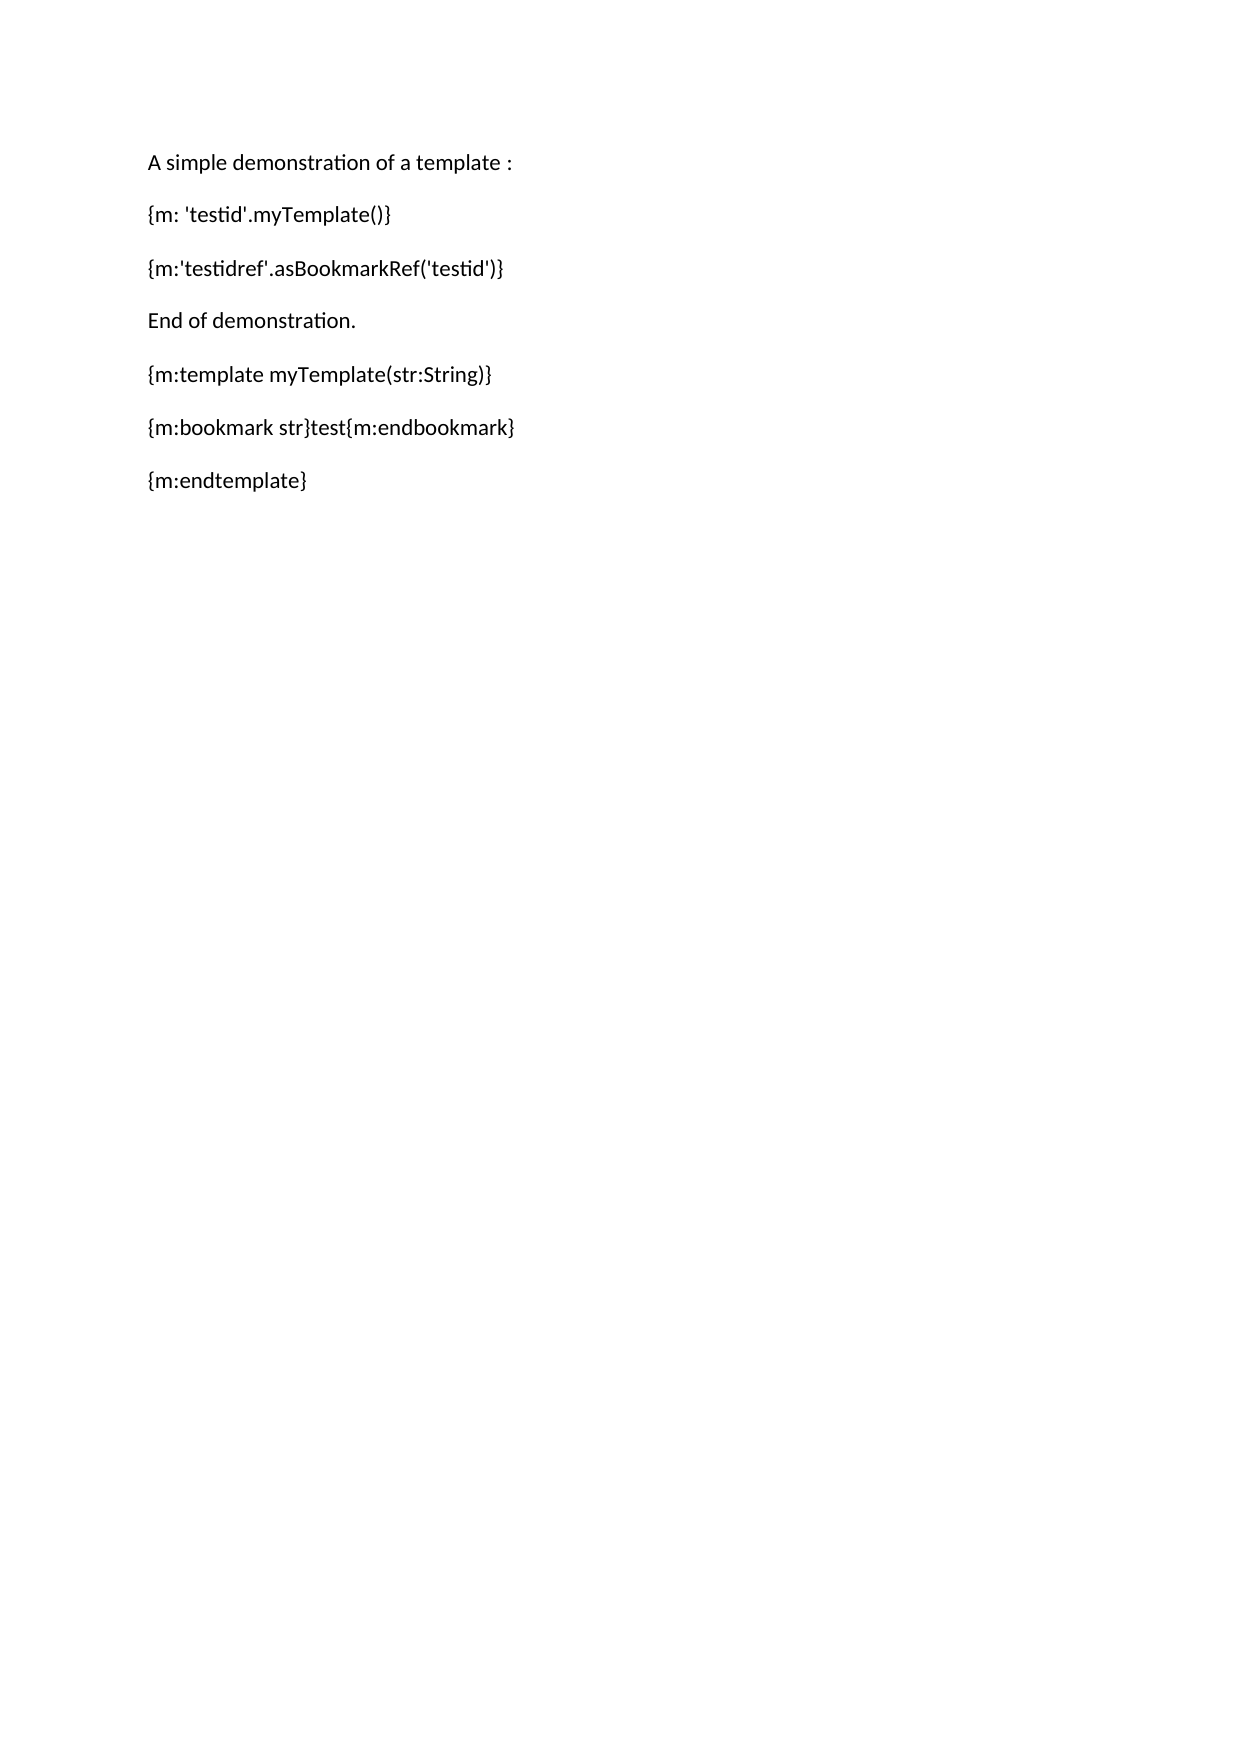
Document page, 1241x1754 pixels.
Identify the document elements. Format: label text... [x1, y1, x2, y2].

text {m:bookmark str}test{m:endbookmark} [148, 413, 1093, 441]
text A simple demonstration of a template : [148, 148, 1093, 176]
text {m:template myTemplate(str:String)} [148, 360, 1093, 388]
text {m:'testidref'.asBookmarkRef('testid')} [148, 254, 1093, 282]
text {m: 'testid'.myTemplate()} [148, 201, 1093, 229]
text End of demonstration. [148, 307, 1093, 335]
text {m:endtemplate} [148, 466, 1093, 494]
